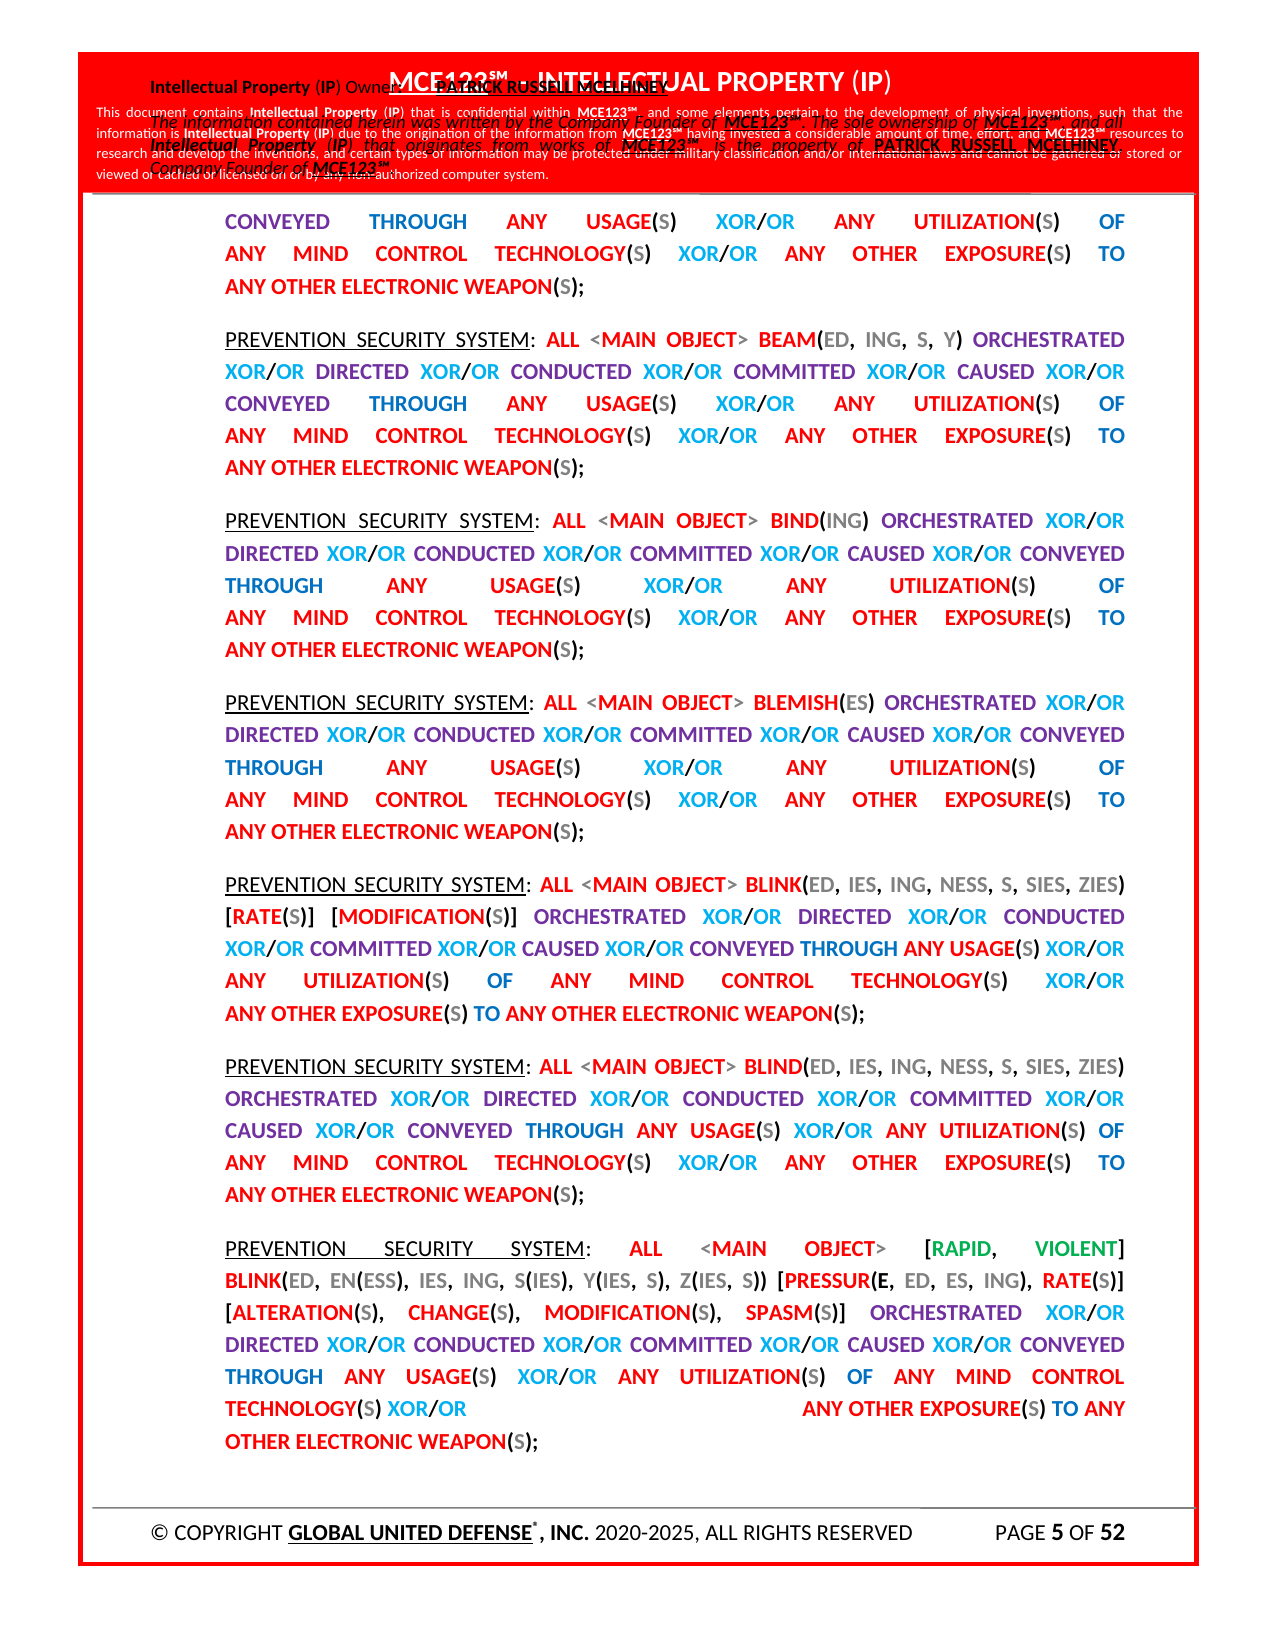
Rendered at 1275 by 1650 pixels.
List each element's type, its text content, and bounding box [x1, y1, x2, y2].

text PREVENTION SECURITY SYSTEM: ALL <MAIN OBJECT> [RAPID, VIOLENT] BLINK(ED, EN(ESS), IES, ING, S(IES), Y(IES, S), Z(IES, S)) [PRESSUR(E, ED, ES, ING), RATE(S)] [ALTERATION(S), CHANGE(S), MODIFICATION(S), SPASM(S)] ORCHESTRATED XOR/OR DIRECTED XOR/OR CONDUCTED XOR/OR COMMITTED XOR/OR CAUSED XOR/OR CONVEYED THROUGH ANY USAGE(S) XOR/OR ANY UTILIZATION(S) OF ANY MIND CONTROL TECHNOLOGY(S) XOR/OR ANY OTHER EXPOSURE(S) TO ANY OTHER ELECTRONIC WEAPON(S); [225, 1234, 1125, 1455]
text PREVENTION SECURITY SYSTEM: ALL <MAIN OBJECT> BEAM(ED, ING, S, Y) ORCHESTRATED XOR/OR DIRECTED XOR/OR CONDUCTED XOR/OR COMMITTED XOR/OR CAUSED XOR/OR CONVEYED THROUGH ANY USAGE(S) XOR/OR ANY UTILIZATION(S) OF ANY MIND CONTROL TECHNOLOGY(S) XOR/OR ANY OTHER EXPOSURE(S) TO ANY OTHER ELECTRONIC WEAPON(S); [225, 325, 1125, 482]
text PREVENTION SECURITY SYSTEM: ALL <MAIN OBJECT> BLEMISH(ES) ORCHESTRATED XOR/OR DIRECTED XOR/OR CONDUCTED XOR/OR COMMITTED XOR/OR CAUSED XOR/OR CONVEYED THROUGH ANY USAGE(S) XOR/OR ANY UTILIZATION(S) OF ANY MIND CONTROL TECHNOLOGY(S) XOR/OR ANY OTHER EXPOSURE(S) TO ANY OTHER ELECTRONIC WEAPON(S); [225, 688, 1125, 845]
text PREVENTION SECURITY SYSTEM: ALL <MAIN OBJECT> BLINK(ED, IES, ING, NESS, S, SIES, ZIES) [RATE(S)] [MODIFICATION(S)] ORCHESTRATED XOR/OR DIRECTED XOR/OR CONDUCTED XOR/OR COMMITTED XOR/OR CAUSED XOR/OR CONVEYED THROUGH ANY USAGE(S) XOR/OR ANY UTILIZATION(S) OF ANY MIND CONTROL TECHNOLOGY(S) XOR/OR ANY OTHER EXPOSURE(S) TO ANY OTHER ELECTRONIC WEAPON(S); [225, 870, 1125, 1027]
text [225, 207, 1125, 300]
text PREVENTION SECURITY SYSTEM: ALL <MAIN OBJECT> BLIND(ED, IES, ING, NESS, S, SIES, ZIES) ORCHESTRATED XOR/OR DIRECTED XOR/OR CONDUCTED XOR/OR COMMITTED XOR/OR CAUSED XOR/OR CONVEYED THROUGH ANY USAGE(S) XOR/OR ANY UTILIZATION(S) OF ANY MIND CONTROL TECHNOLOGY(S) XOR/OR ANY OTHER EXPOSURE(S) TO ANY OTHER ELECTRONIC WEAPON(S); [225, 1052, 1125, 1209]
text PREVENTION SECURITY SYSTEM: ALL <MAIN OBJECT> BIND(ING) ORCHESTRATED XOR/OR DIRECTED XOR/OR CONDUCTED XOR/OR COMMITTED XOR/OR CAUSED XOR/OR CONVEYED THROUGH ANY USAGE(S) XOR/OR ANY UTILIZATION(S) OF ANY MIND CONTROL TECHNOLOGY(S) XOR/OR ANY OTHER EXPOSURE(S) TO ANY OTHER ELECTRONIC WEAPON(S); [225, 507, 1125, 663]
